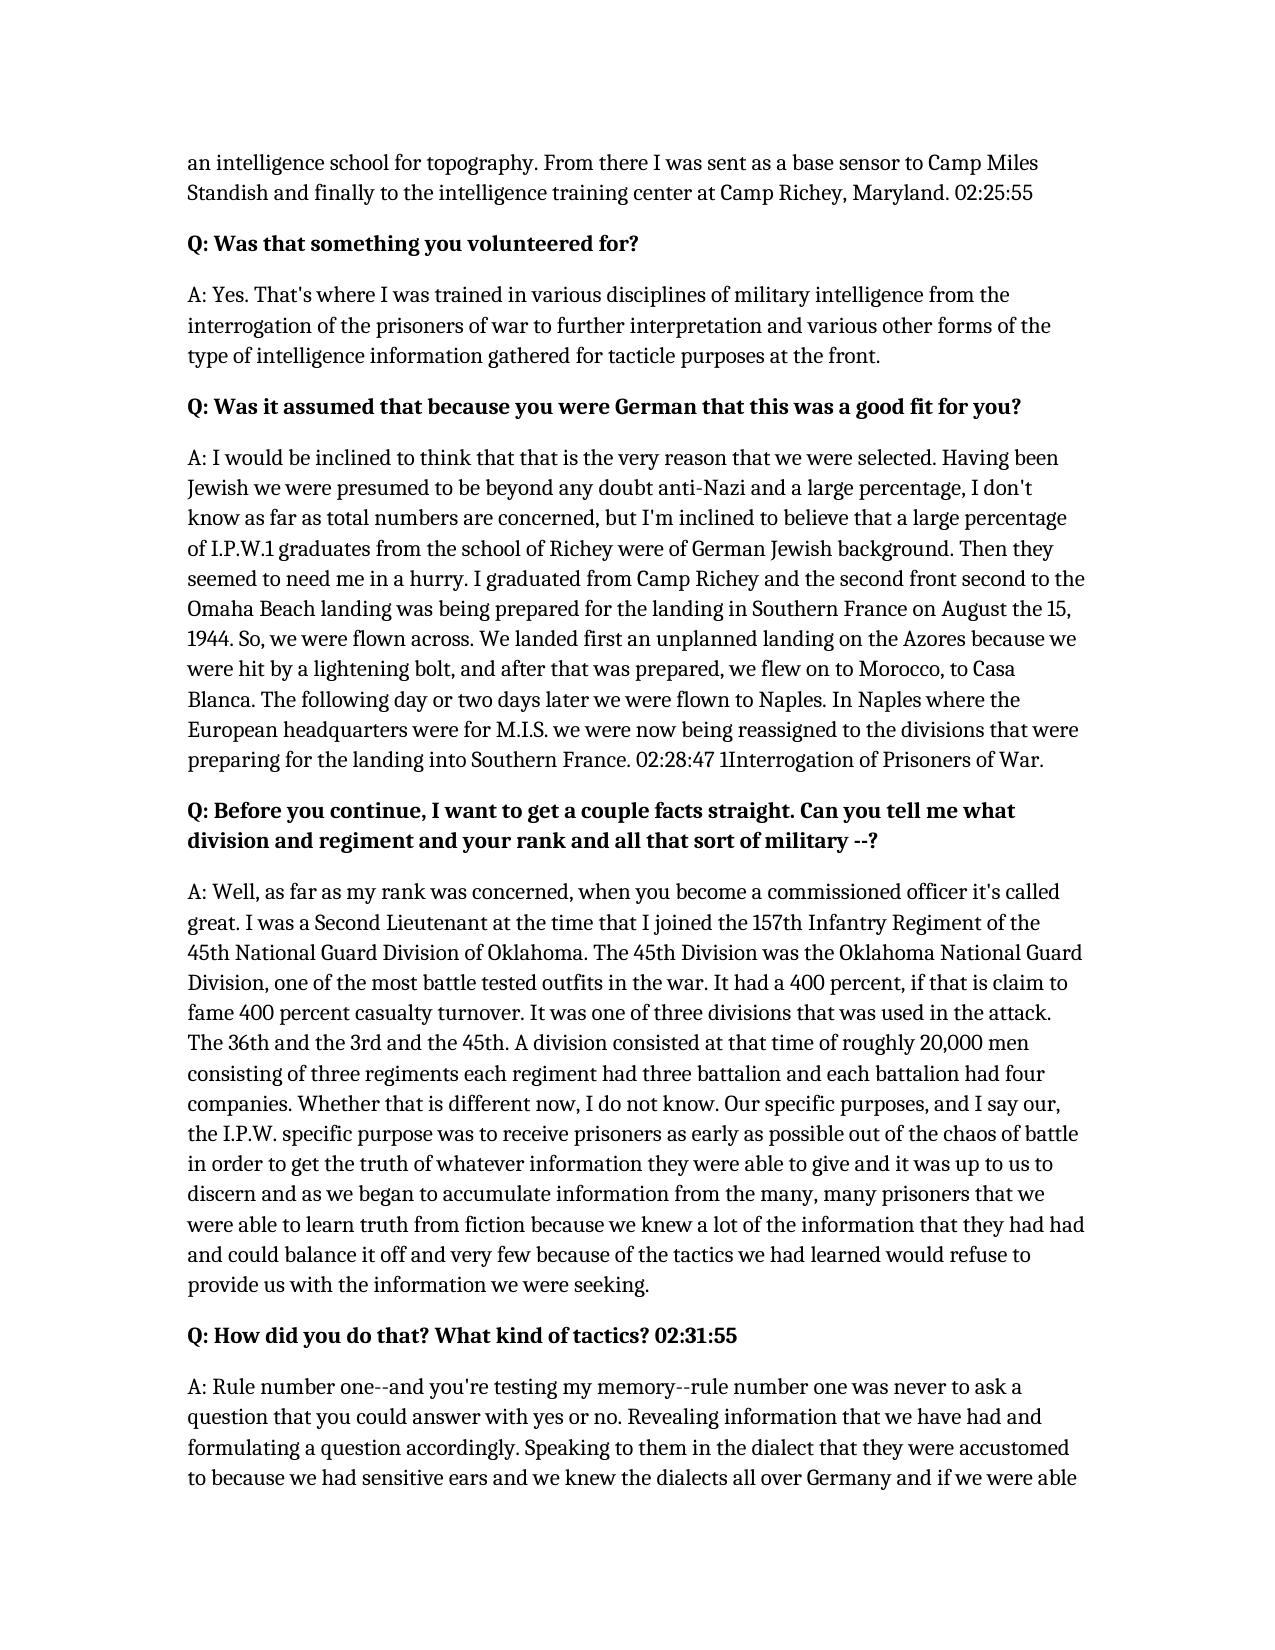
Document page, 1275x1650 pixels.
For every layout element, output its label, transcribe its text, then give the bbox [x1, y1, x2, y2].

text A: Yes. That's where I was trained in various disciplines of military intelligence from the interrogation of the prisoners of war to further interpretation and various other forms of the type of intelligence information gathered for tacticle purposes at the front. [187, 282, 1087, 369]
text Q: Was it assumed that because you were German that this was a good fit for you? [187, 394, 1087, 420]
text Q: How did you do that? What kind of tactics? 02:31:55 [187, 1323, 1087, 1349]
text A: Well, as far as my rank was concerned, when you become a commissioned officer it's called great. I was a Second Lieutenant at the time that I joined the 157th Infantry Regiment of the 45th National Guard Division of Oklahoma. The 45th Division was the Oklahoma National Guard Division, one of the most battle tested outfits in the war. It had a 400 percent, if that is claim to fame 400 percent casualty turnover. It was one of three divisions that was used in the attack. The 36th and the 3rd and the 45th. A division consisted at that time of roughly 20,000 men consisting of three regiments each regiment had three battalion and each battalion had four companies. Whether that is different now, I do not know. Our specific purposes, and I say our, the I.P.W. specific purpose was to receive prisoners as early as possible out of the chaos of battle in order to get the truth of whatever information they were able to give and it was up to us to discern and as we began to accumulate information from the many, many prisoners that we were able to learn truth from fiction because we knew a lot of the information that they had had and could balance it off and very few because of the tactics we had learned would refuse to provide us with the information we were seeking. [187, 879, 1087, 1298]
text Q: Before you continue, I want to get a couple facts straight. Can you tell me what division and regiment and your rank and all that sort of military --? [187, 798, 1087, 854]
text A: I would be inclined to think that that is the very reason that we were selected. Having been Jewish we were presumed to be beyond any doubt anti-Nazi and a large percentage, I don't know as far as total numbers are concerned, but I'm inclined to believe that a large percentage of I.P.W.1 graduates from the school of Richey were of German Jewish background. Then they seemed to need me in a hurry. I graduated from Camp Richey and the second front second to the Omaha Beach landing was being prepared for the landing in Southern France on August the 15, 1944. So, we were flown across. We landed first an unplanned landing on the Azores because we were hit by a lightening bolt, and after that was prepared, we flew on to Morocco, to Casa Blanca. The following day or two days later we were flown to Naples. In Naples where the European headquarters were for M.I.S. we were now being reassigned to the divisions that were preparing for the landing into Southern France. 02:28:47 1Interrogation of Prisoners of War. [187, 445, 1087, 773]
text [187, 150, 1087, 207]
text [187, 1374, 1087, 1491]
text Q: Was that something you volunteered for? [187, 231, 1087, 258]
